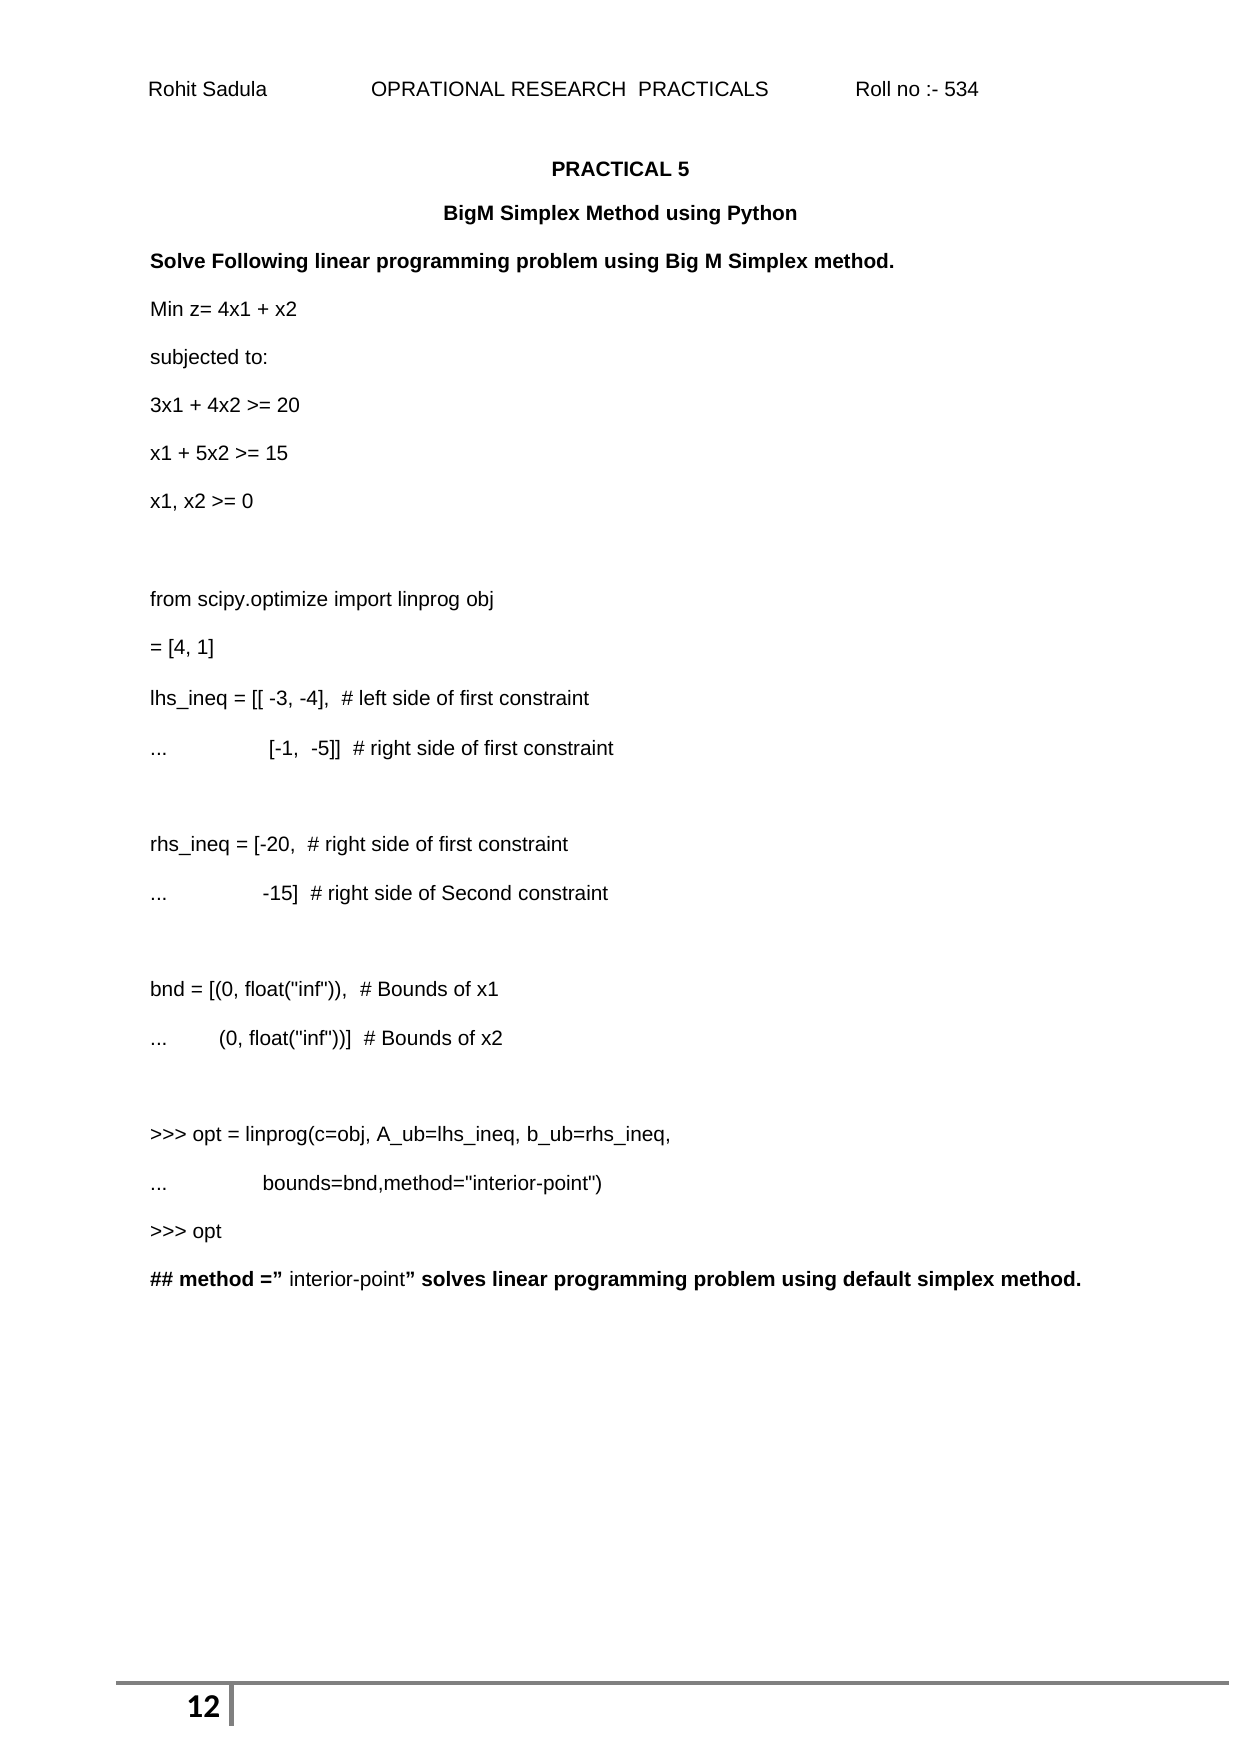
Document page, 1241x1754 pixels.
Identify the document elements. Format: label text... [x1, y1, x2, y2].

text ... bounds=bnd,method="interior-point") [150, 1171, 1240, 1194]
text Min z= 4x1 + x2 subjected to: [150, 297, 320, 369]
text rhs_ineq = [-20, # right side of first constraint [150, 832, 1240, 856]
text >>> opt = linprog(c=obj, A_ub=lhs_ineq, b_ub=rhs_ineq, [150, 1122, 1240, 1146]
text ... -15] # right side of Second constraint [150, 880, 1240, 904]
text >>> opt [150, 1219, 1240, 1243]
text ... [-1, -5]] # right side of first constraint [150, 735, 1240, 759]
text BigM Simplex Method using Python [232, 201, 1008, 224]
text ## method =” interior-point” solves linear programming problem using default simplex method. [150, 1267, 1240, 1291]
text lhs_ineq = [[ -3, -4], # left side of first constraint [150, 683, 1240, 711]
text bnd = [(0, float("inf")), # Bounds of x1 [150, 977, 1240, 1001]
text 3x1 + 4x2 >= 20 x1 + 5x2 >= 15 x1, x2 >= 0 [150, 393, 319, 513]
text from scipy.optimize import linprog obj = [4, 1] [150, 586, 504, 658]
text PRACTICAL 5 [232, 157, 1008, 181]
text ... (0, float("inf"))] # Bounds of x2 [150, 1025, 1240, 1049]
text Solve Following linear programming problem using Big M Simplex method. [150, 248, 1240, 272]
